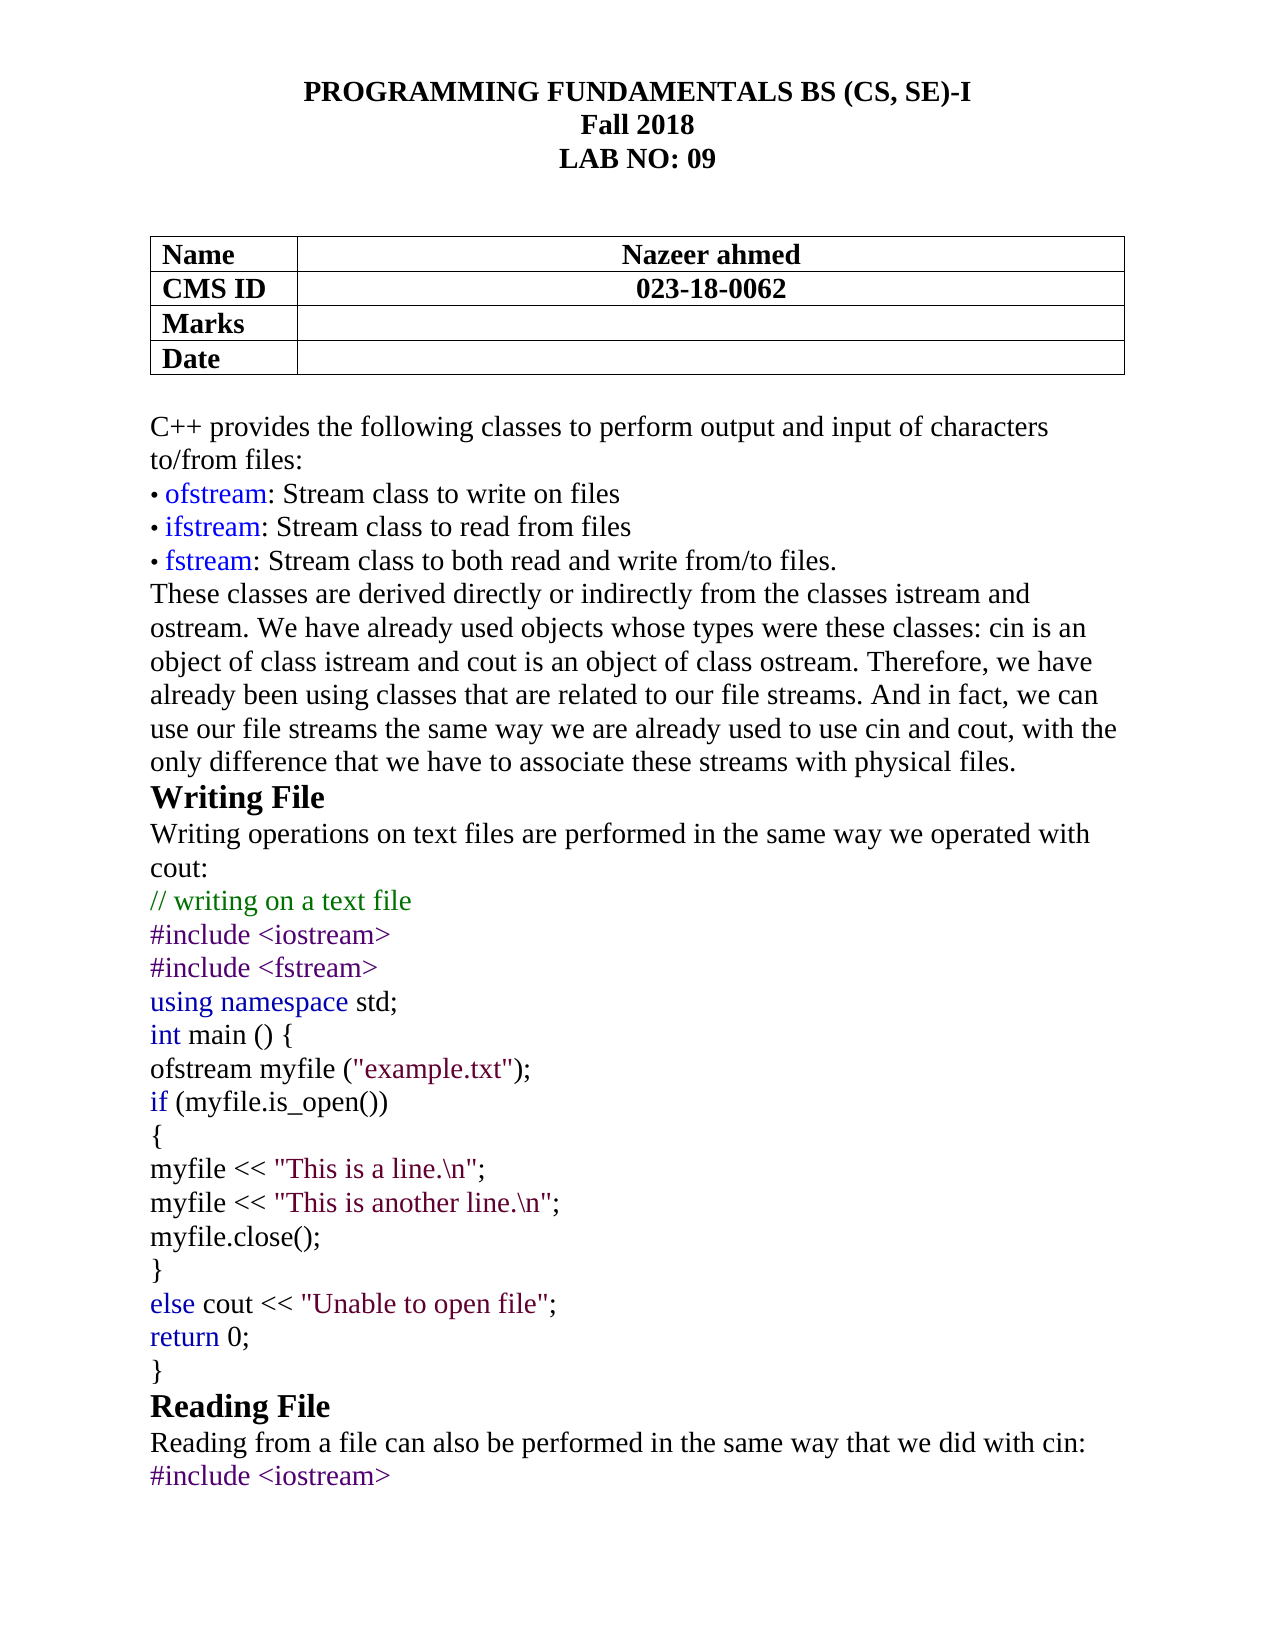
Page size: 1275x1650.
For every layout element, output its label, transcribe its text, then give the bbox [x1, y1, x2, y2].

text #include <fstream> [150, 950, 1125, 984]
text } [150, 1252, 1125, 1286]
text int main () { [150, 1017, 1125, 1051]
text • ofstream: Stream class to write on files [150, 476, 1125, 509]
table_cell CMS ID [151, 272, 297, 305]
text else cout << "Unable to open file"; [150, 1286, 1125, 1319]
text Reading from a file can also be performed in the same way that we did with cin: [150, 1425, 1125, 1458]
text if (myfile.is_open()) [150, 1084, 1125, 1118]
text #include <iostream> [150, 1458, 1125, 1492]
text • fstream: Stream class to both read and write from/to files. [150, 543, 1125, 577]
table_cell Date [151, 341, 297, 374]
text myfile << "This is a line.\n"; [150, 1152, 1125, 1185]
text Writing File [150, 778, 1125, 816]
text } [150, 1353, 1125, 1386]
text return 0; [150, 1319, 1125, 1353]
text Writing operations on text files are performed in the same way we operated with cout: [150, 816, 1125, 883]
text using namespace std; [150, 984, 1125, 1017]
text #include <iostream> [150, 917, 1125, 950]
text Reading File [150, 1386, 1125, 1425]
text These classes are derived directly or indirectly from the classes istream and ostream. We have already used objects whose types were these classes: cin is an object of class istream and cout is an object of class ostream. Therefore, we have already been using classes that are related to our file streams. And in fact, we can use our file streams the same way we are already used to use cin and cout, with the only difference that we have to associate these streams with physical files. [150, 577, 1125, 778]
table_cell Marks [151, 306, 297, 340]
text myfile.close(); [150, 1219, 1125, 1252]
text • ifstream: Stream class to read from files [150, 509, 1125, 543]
table_header Name [151, 237, 297, 271]
table_cell [298, 341, 1124, 374]
text { [150, 1118, 1125, 1152]
text // writing on a text file [150, 883, 1125, 917]
text C++ provides the following classes to perform output and input of characters to/from files: [150, 409, 1125, 476]
text ofstream myfile ("example.txt"); [150, 1051, 1125, 1084]
text myfile << "This is another line.\n"; [150, 1185, 1125, 1219]
table_cell 023-18-0062 [298, 272, 1124, 305]
table_cell [298, 306, 1124, 340]
table_header Nazeer ahmed [298, 237, 1124, 271]
